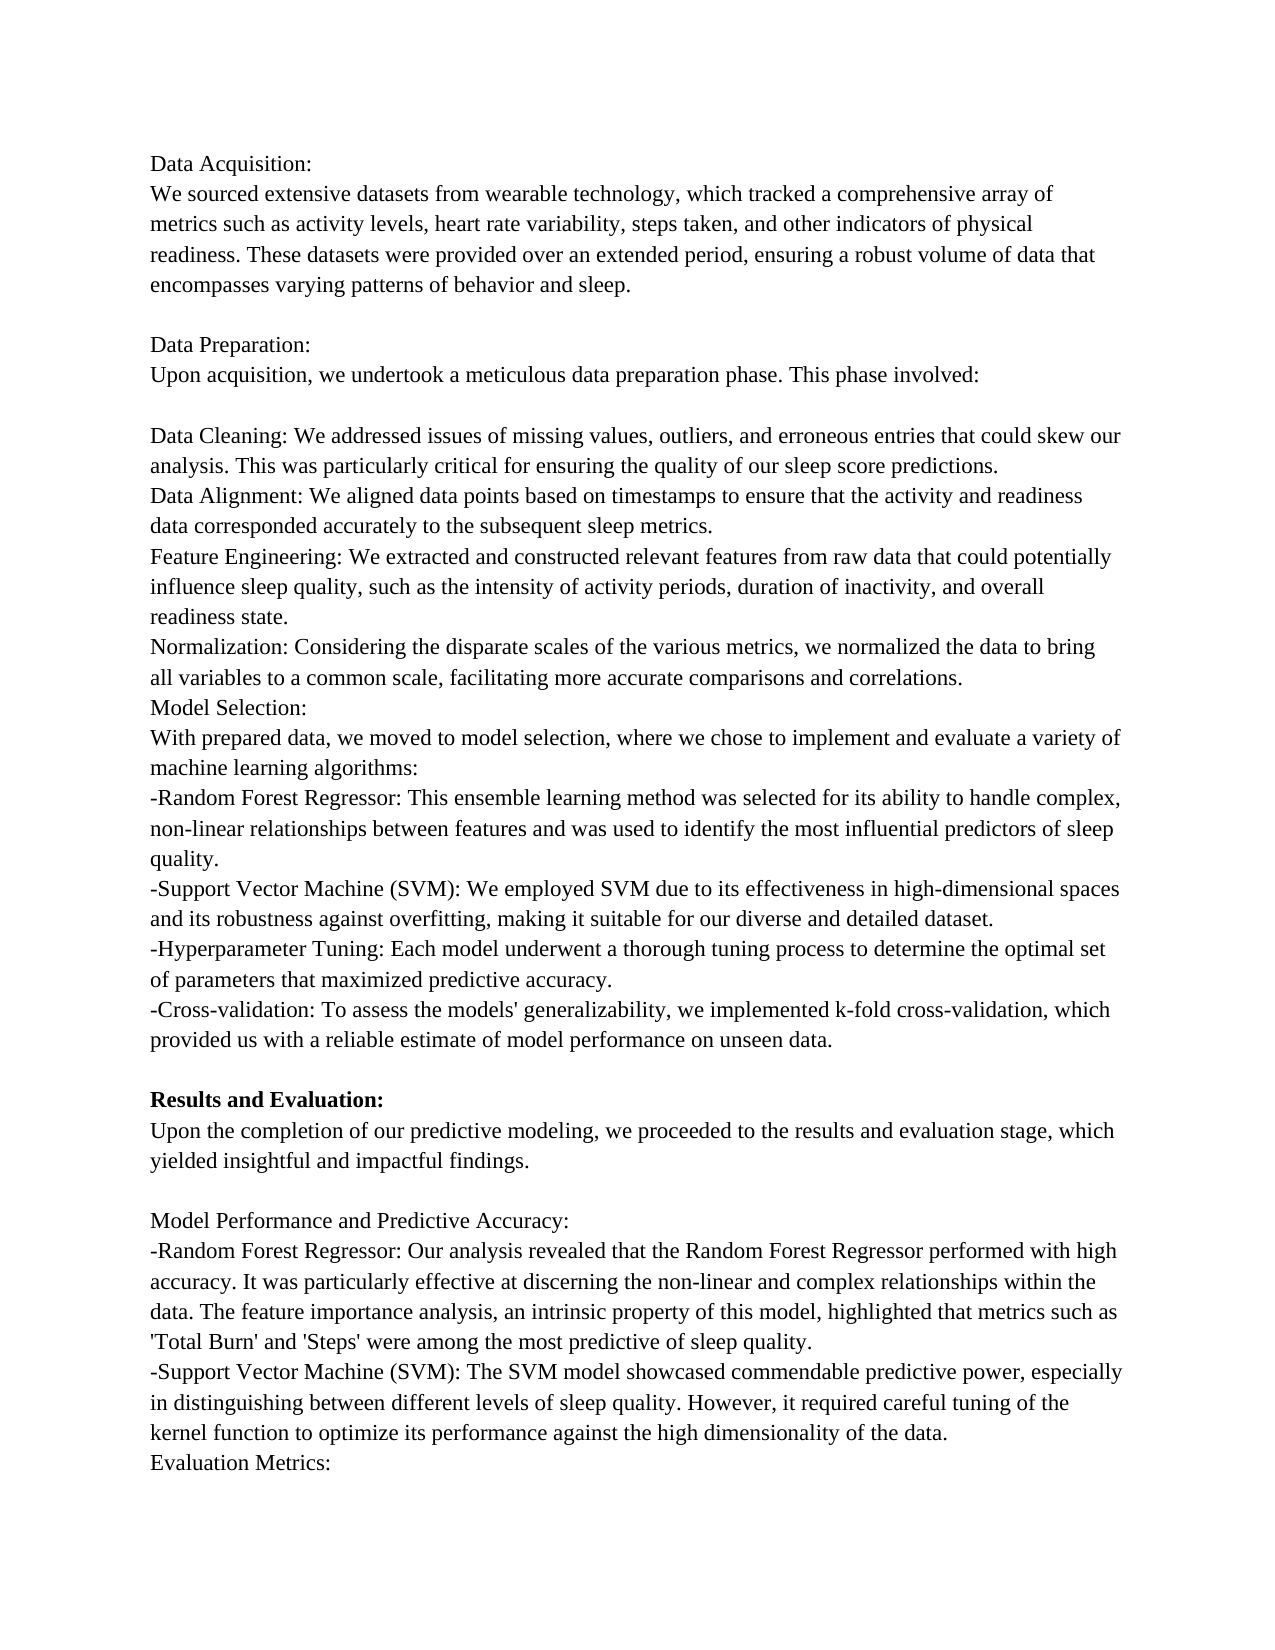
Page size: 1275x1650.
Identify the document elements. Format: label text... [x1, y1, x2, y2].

text Data Cleaning: We addressed issues of missing values, outliers, and erroneous entries that could skew our analysis. This was particularly critical for ensuring the quality of our sleep score predictions. [150, 422, 1125, 478]
text Data Acquisition: [150, 150, 1125, 176]
text Model Performance and Predictive Accuracy: [150, 1207, 1125, 1234]
text -Cross-validation: To assess the models' generalizability, we implemented k-fold cross-validation, which provided us with a reliable estimate of model performance on unseen data. Results and Evaluation: [150, 996, 1125, 1113]
text -Support Vector Machine (SVM): The SVM model showcased commendable predictive power, especially in distinguishing between different levels of sleep quality. However, it required careful tuning of the kernel function to optimize its performance against the high dimensionality of the data. [150, 1358, 1125, 1445]
text Upon the completion of our predictive modeling, we proceeded to the results and evaluation stage, which yielded insightful and impactful findings. [150, 1117, 1125, 1173]
text Data Preparation: [150, 331, 1125, 358]
text -Support Vector Machine (SVM): We employed SVM due to its effectiveness in high-dimensional spaces and its robustness against overfitting, making it suitable for our diverse and detailed dataset. [150, 875, 1125, 932]
text -Hyperparameter Tuning: Each model underwent a thorough tuning process to determine the optimal set of parameters that maximized predictive accuracy. [150, 935, 1125, 992]
text Feature Engineering: We extracted and constructed relevant features from raw data that could potentially influence sleep quality, such as the intensity of activity periods, duration of inactivity, and overall readiness state. [150, 543, 1125, 629]
text Normalization: Considering the disparate scales of the various metrics, we normalized the data to bring all variables to a common scale, facilitating more accurate comparisons and correlations. [150, 633, 1125, 690]
text -Random Forest Regressor: This ensemble learning method was selected for its ability to handle complex, non-linear relationships between features and was used to identify the most influential predictors of sleep quality. [150, 784, 1125, 871]
text Upon acquisition, we undertook a meticulous data preparation phase. This phase involved: [150, 361, 1125, 388]
text -Random Forest Regressor: Our analysis revealed that the Random Forest Regressor performed with high accuracy. It was particularly effective at discerning the non-linear and complex relationships within the data. The feature importance analysis, an intrinsic property of this model, highlighted that metrics such as 'Total Burn' and 'Steps' were among the most predictive of sleep quality. [150, 1237, 1125, 1354]
text Data Alignment: We aligned data points based on timestamps to ensure that the activity and readiness data corresponded accurately to the subsequent sleep metrics. [150, 482, 1125, 539]
text We sourced extensive datasets from wearable technology, which tracked a comprehensive array of metrics such as activity levels, heart rate variability, steps taken, and other indicators of physical readiness. These datasets were provided over an extended period, ensuring a robust volume of data that encompasses varying patterns of behavior and sleep. [150, 180, 1125, 297]
text Evaluation Metrics: [150, 1449, 1125, 1475]
text With prepared data, we moved to model selection, where we chose to implement and evaluate a variety of machine learning algorithms: [150, 724, 1125, 781]
text Model Selection: [150, 694, 1125, 720]
